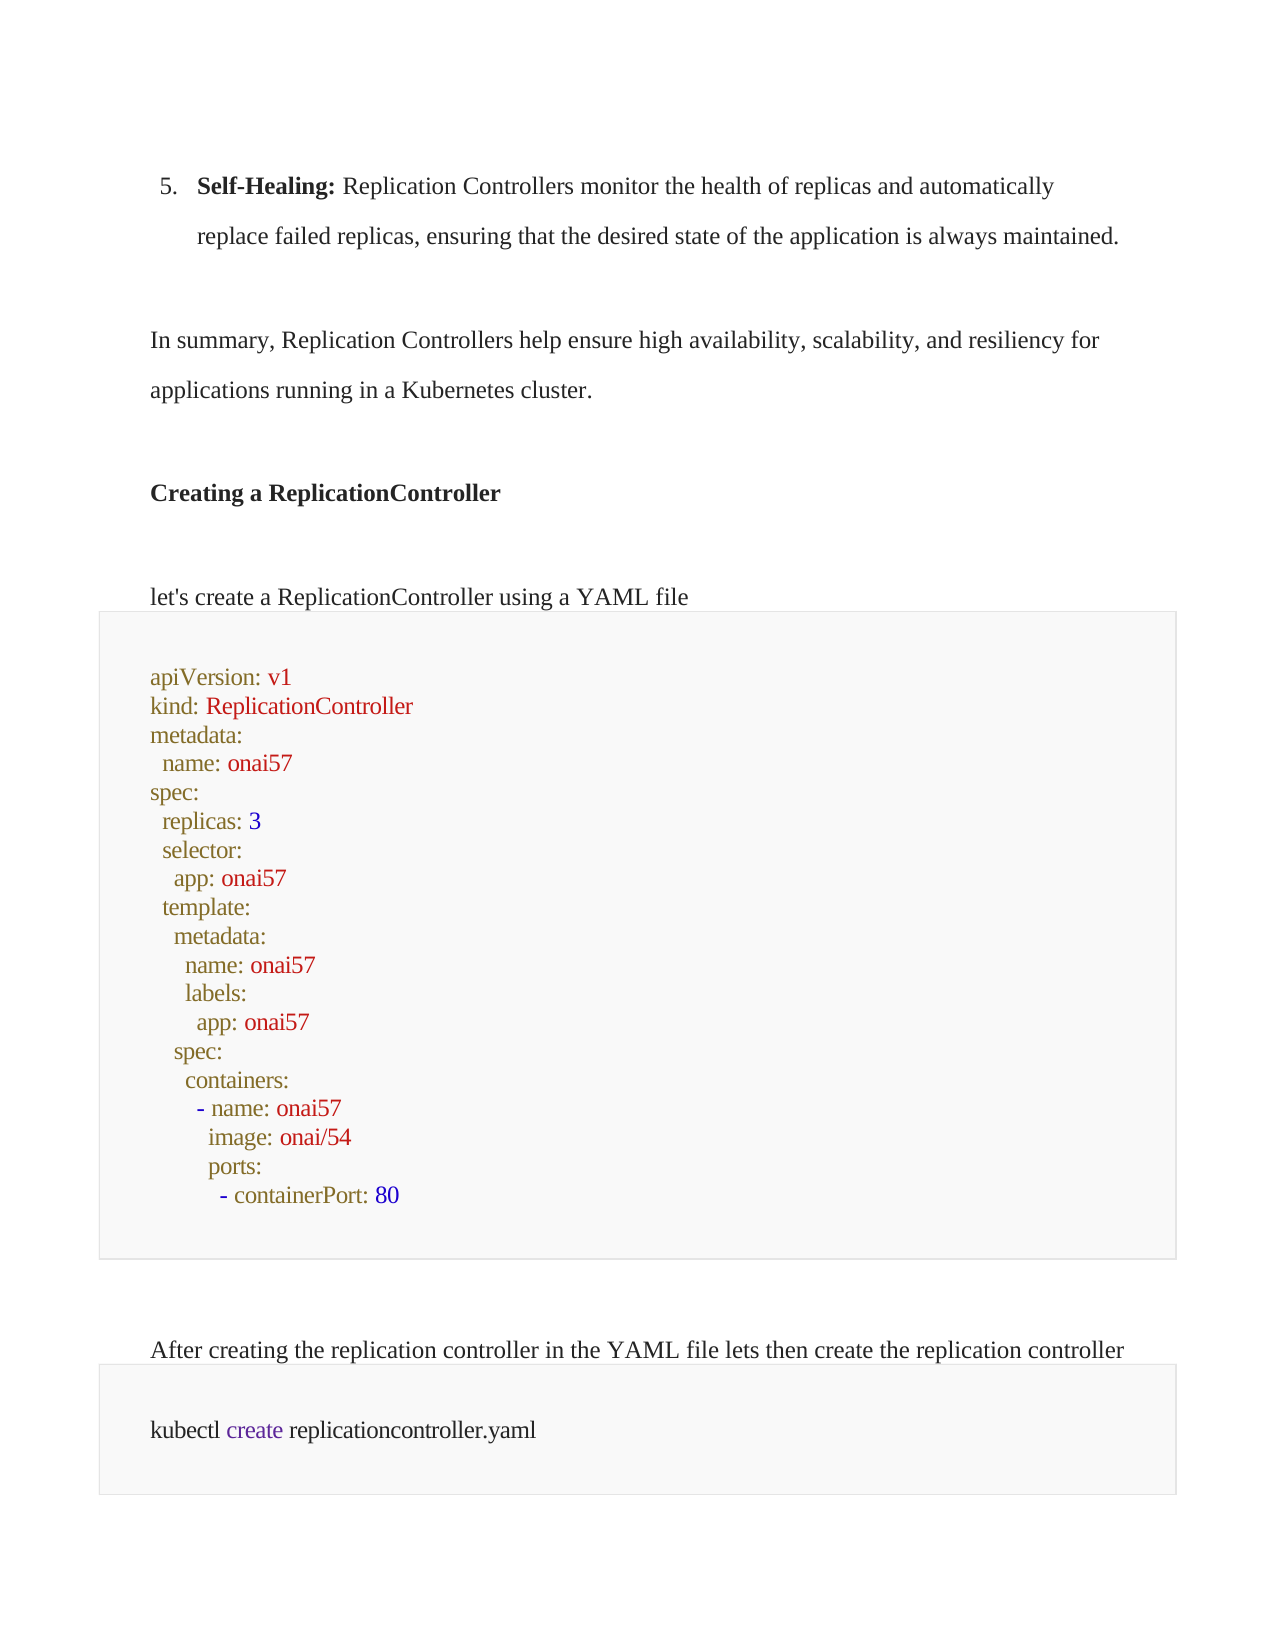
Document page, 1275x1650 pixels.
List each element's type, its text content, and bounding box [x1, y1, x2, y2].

text let's create a ReplicationController using a YAML file [150, 561, 1125, 611]
list Self-Healing: Replication Controllers monitor the health of replicas and automatically replace failed replicas, ensuring that the desired state of the application is always maintained. [159, 150, 1125, 250]
text After creating the replication controller in the YAML file lets then create the replication controller [150, 1313, 1125, 1363]
text In summary, Replication Controllers help ensure high availability, scalability, and resiliency for applications running in a Kubernetes cluster. [150, 303, 1125, 403]
text apiVersion: v1 kind: ReplicationController metadata: name: onai57 spec: replicas: 3 selector: app: onai57 template: metadata: name: onai57 labels: app: onai57 spec: containers: - name: onai57 image: onai/54 ports: - containerPort: 80 [100, 612, 1175, 1258]
text Creating a ReplicationController [150, 457, 1125, 507]
text kubectl create replicationcontroller.yaml [100, 1365, 1175, 1494]
